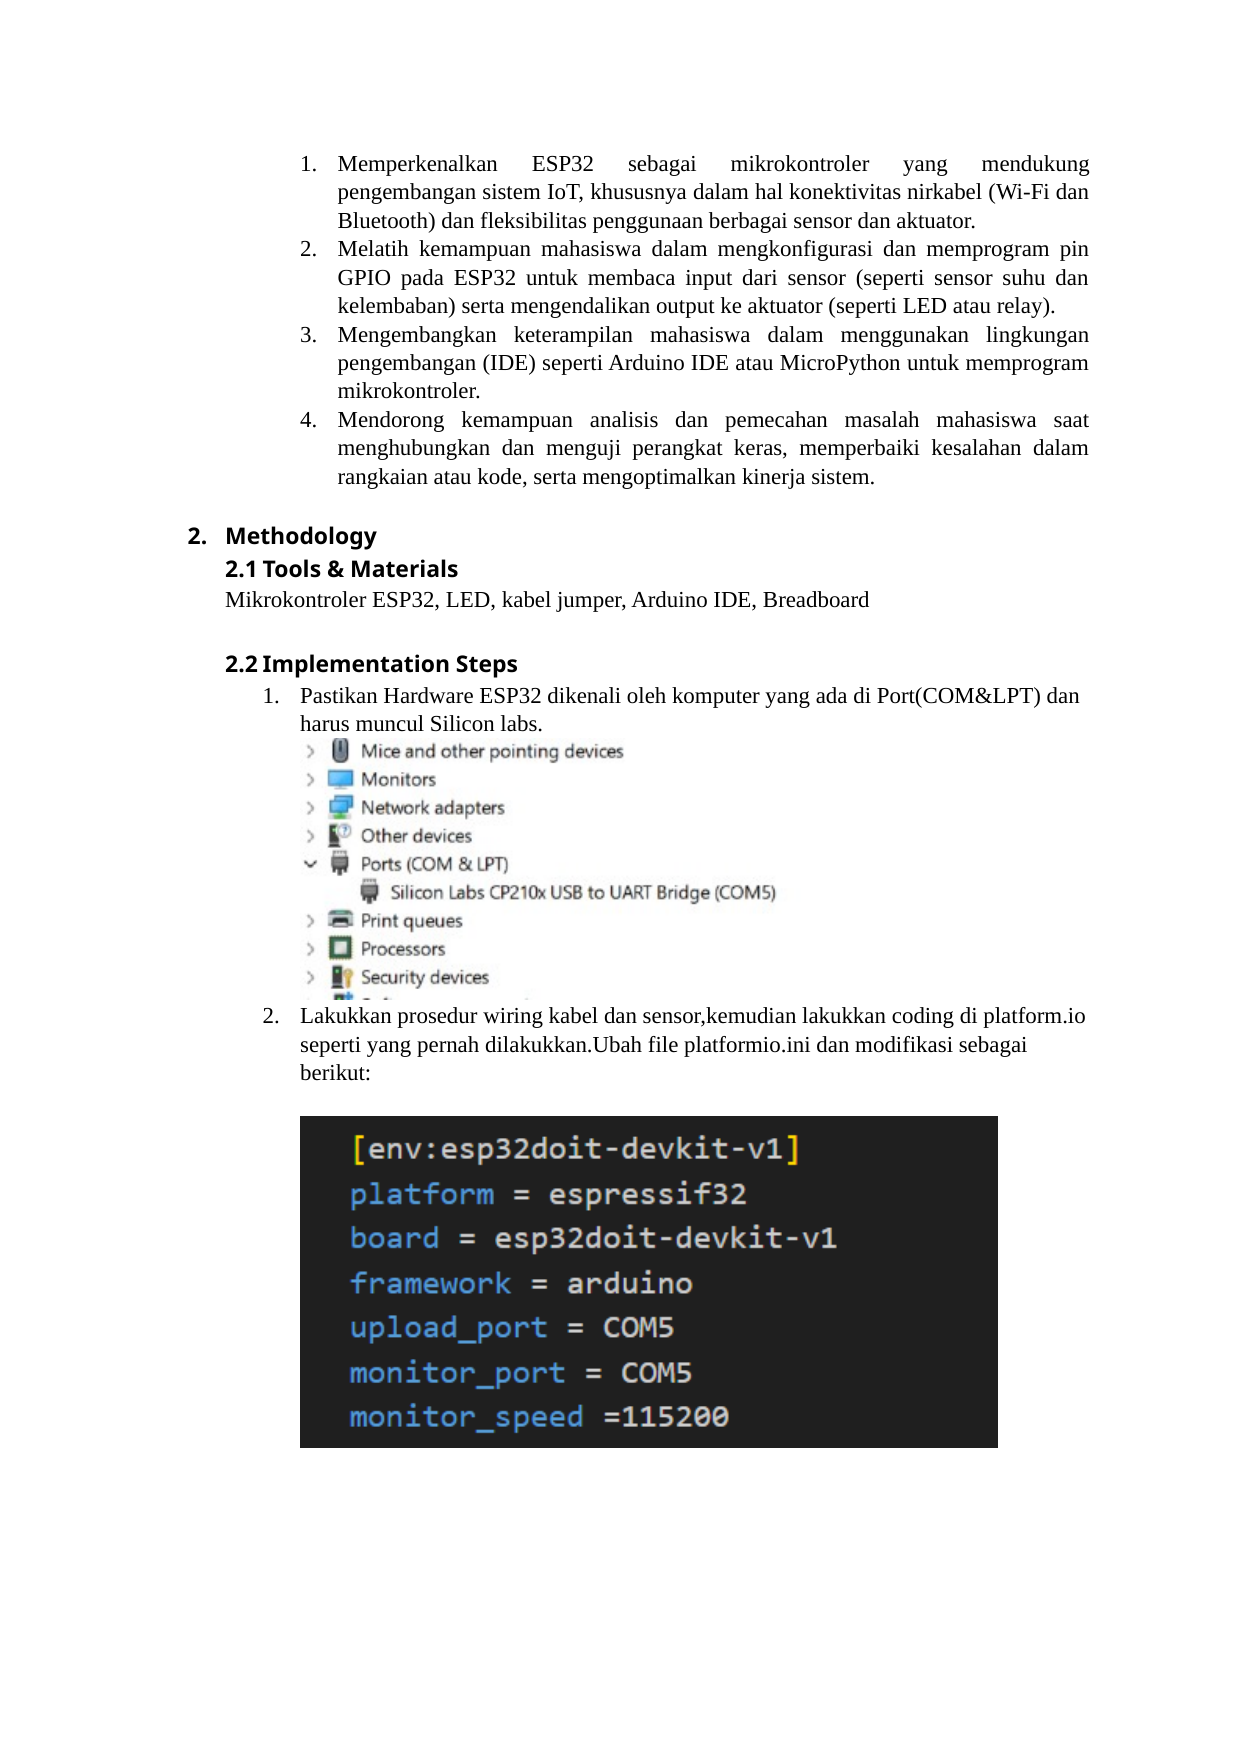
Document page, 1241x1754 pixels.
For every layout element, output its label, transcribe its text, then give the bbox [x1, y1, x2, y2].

picture [300, 1116, 998, 1448]
picture [300, 738, 1072, 1000]
list Tools & Materials [225, 553, 1090, 585]
list Lakukkan prosedur wiring kabel dan sensor,kemudian lakukkan coding di platform.io seperti yang pernah dilakukkan.Ubah file platformio.ini dan modifikasi sebagai berikut: [262, 1002, 1090, 1085]
list Methodology [187, 520, 1090, 551]
list Pastikan Hardware ESP32 dikenali oleh komputer yang ada di Port(COM&LPT) dan harus muncul Silicon labs. [262, 682, 1090, 737]
list Implementation Steps [225, 648, 1090, 679]
list Mikrokontroler ESP32, LED, kabel jumper, Arduino IDE, Breadboard [225, 587, 1090, 613]
list Memperkenalkan ESP32 sebagai mikrokontroler yang mendukung pengembangan sistem IoT, khususnya dalam hal konektivitas nirkabel (Wi-Fi dan Bluetooth) dan fleksibilitas penggunaan berbagai sensor dan aktuator. [300, 150, 1090, 233]
list Melatih kemampuan mahasiswa dalam mengkonfigurasi dan memprogram pin GPIO pada ESP32 untuk membaca input dari sensor (seperti sensor suhu dan kelembaban) serta mengendalikan output ke aktuator (seperti LED atau relay). [300, 235, 1090, 318]
list Mendorong kemampuan analisis dan pemecahan masalah mahasiswa saat menghubungkan dan menguji perangkat keras, memperbaiki kesalahan dalam rangkaian atau kode, serta mengoptimalkan kinerja sistem. [300, 406, 1090, 489]
list Mengembangkan keterampilan mahasiswa dalam menggunakan lingkungan pengembangan (IDE) seperti Arduino IDE atau MicroPython untuk memprogram mikrokontroler. [300, 321, 1090, 404]
